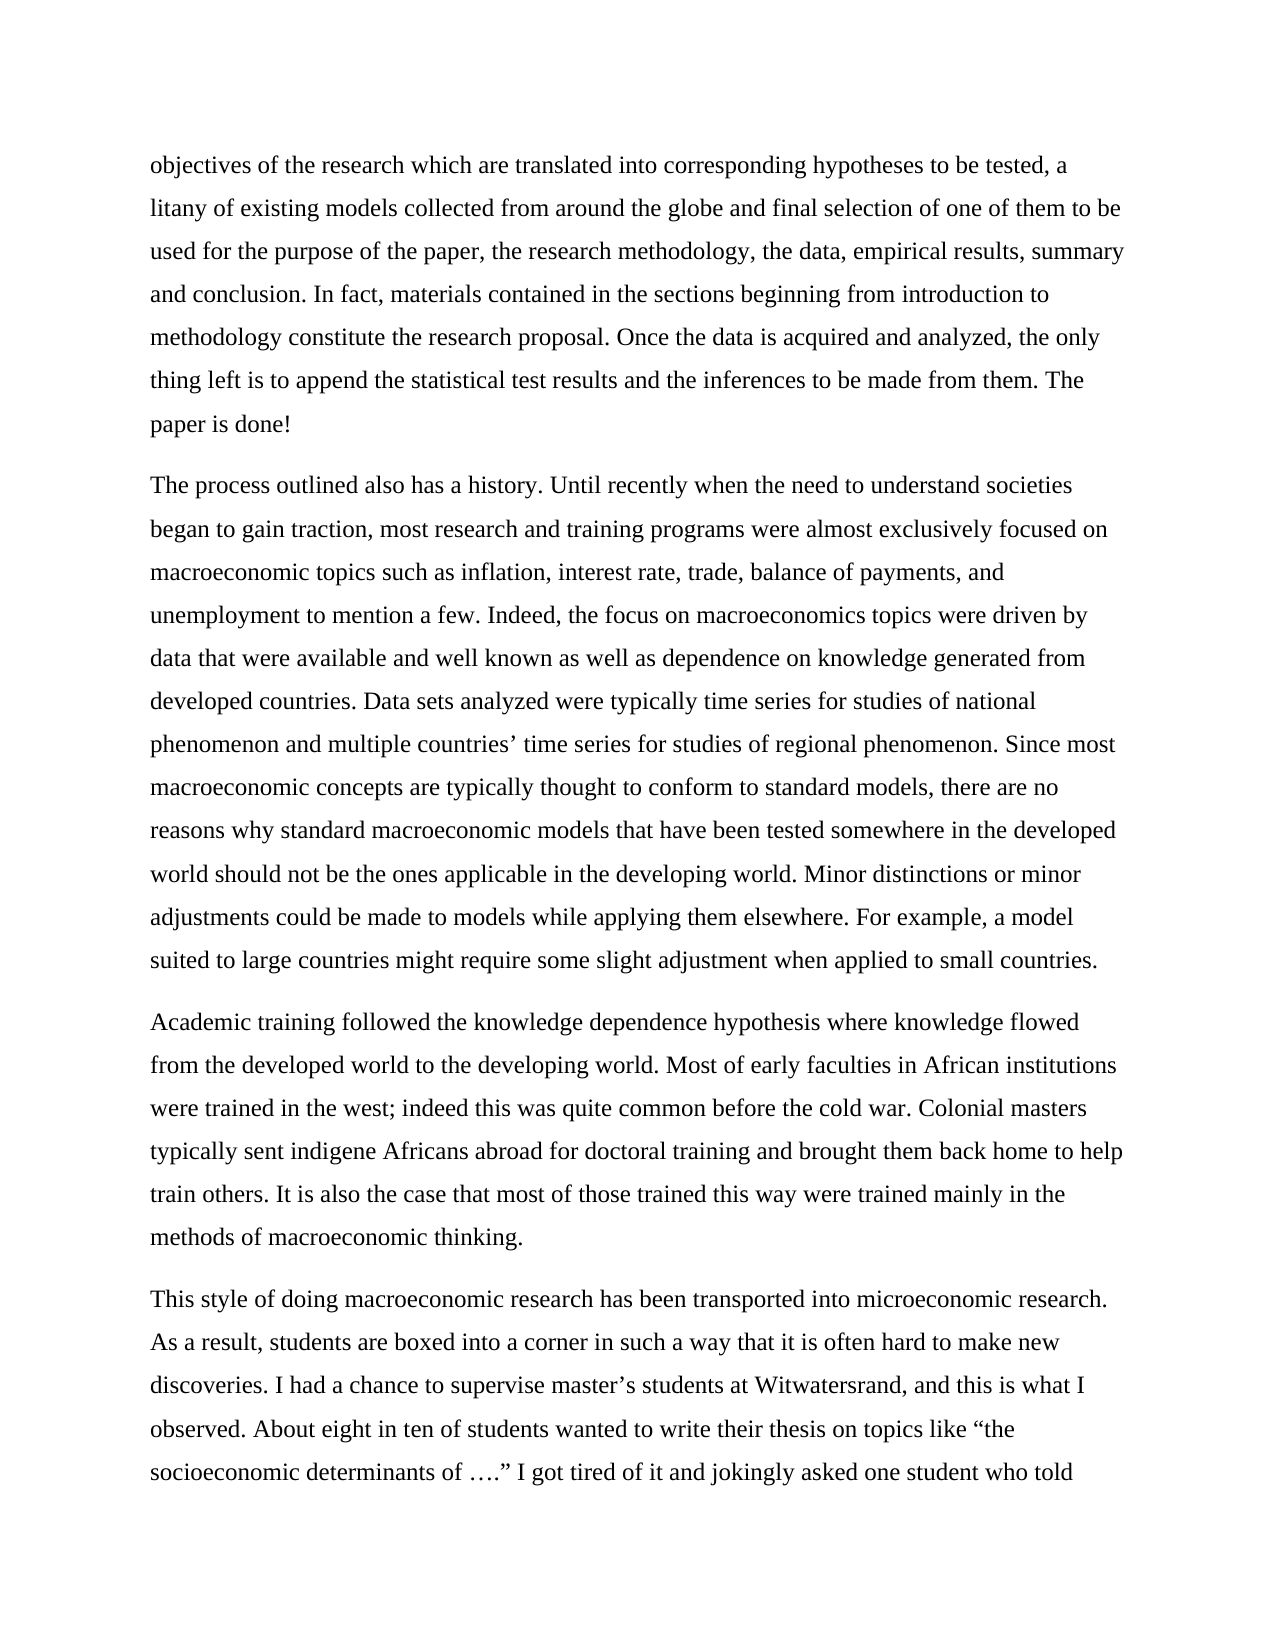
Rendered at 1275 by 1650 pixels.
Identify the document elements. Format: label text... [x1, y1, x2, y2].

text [150, 150, 1125, 437]
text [150, 1284, 1125, 1486]
text The process outlined also has a history. Until recently when the need to understand societies began to gain traction, most research and training programs were almost exclusively focused on macroeconomic topics such as inflation, interest rate, trade, balance of payments, and unemployment to mention a few. Indeed, the focus on macroeconomics topics were driven by data that were available and well known as well as dependence on knowledge generated from developed countries. Data sets analyzed were typically time series for studies of national phenomenon and multiple countries’ time series for studies of regional phenomenon. Since most macroeconomic concepts are typically thought to conform to standard models, there are no reasons why standard macroeconomic models that have been tested somewhere in the developed world should not be the ones applicable in the developing world. Minor distinctions or minor adjustments could be made to models while applying them elsewhere. For example, a model suited to large countries might require some slight adjustment when applied to small countries. [150, 471, 1125, 974]
text Academic training followed the knowledge dependence hypothesis where knowledge flowed from the developed world to the developing world. Most of early faculties in African institutions were trained in the west; indeed this was quite common before the cold war. Colonial masters typically sent indigene Africans abroad for doctoral training and brought them back home to help train others. It is also the case that most of those trained this way were trained mainly in the methods of macroeconomic thinking. [150, 1007, 1125, 1251]
